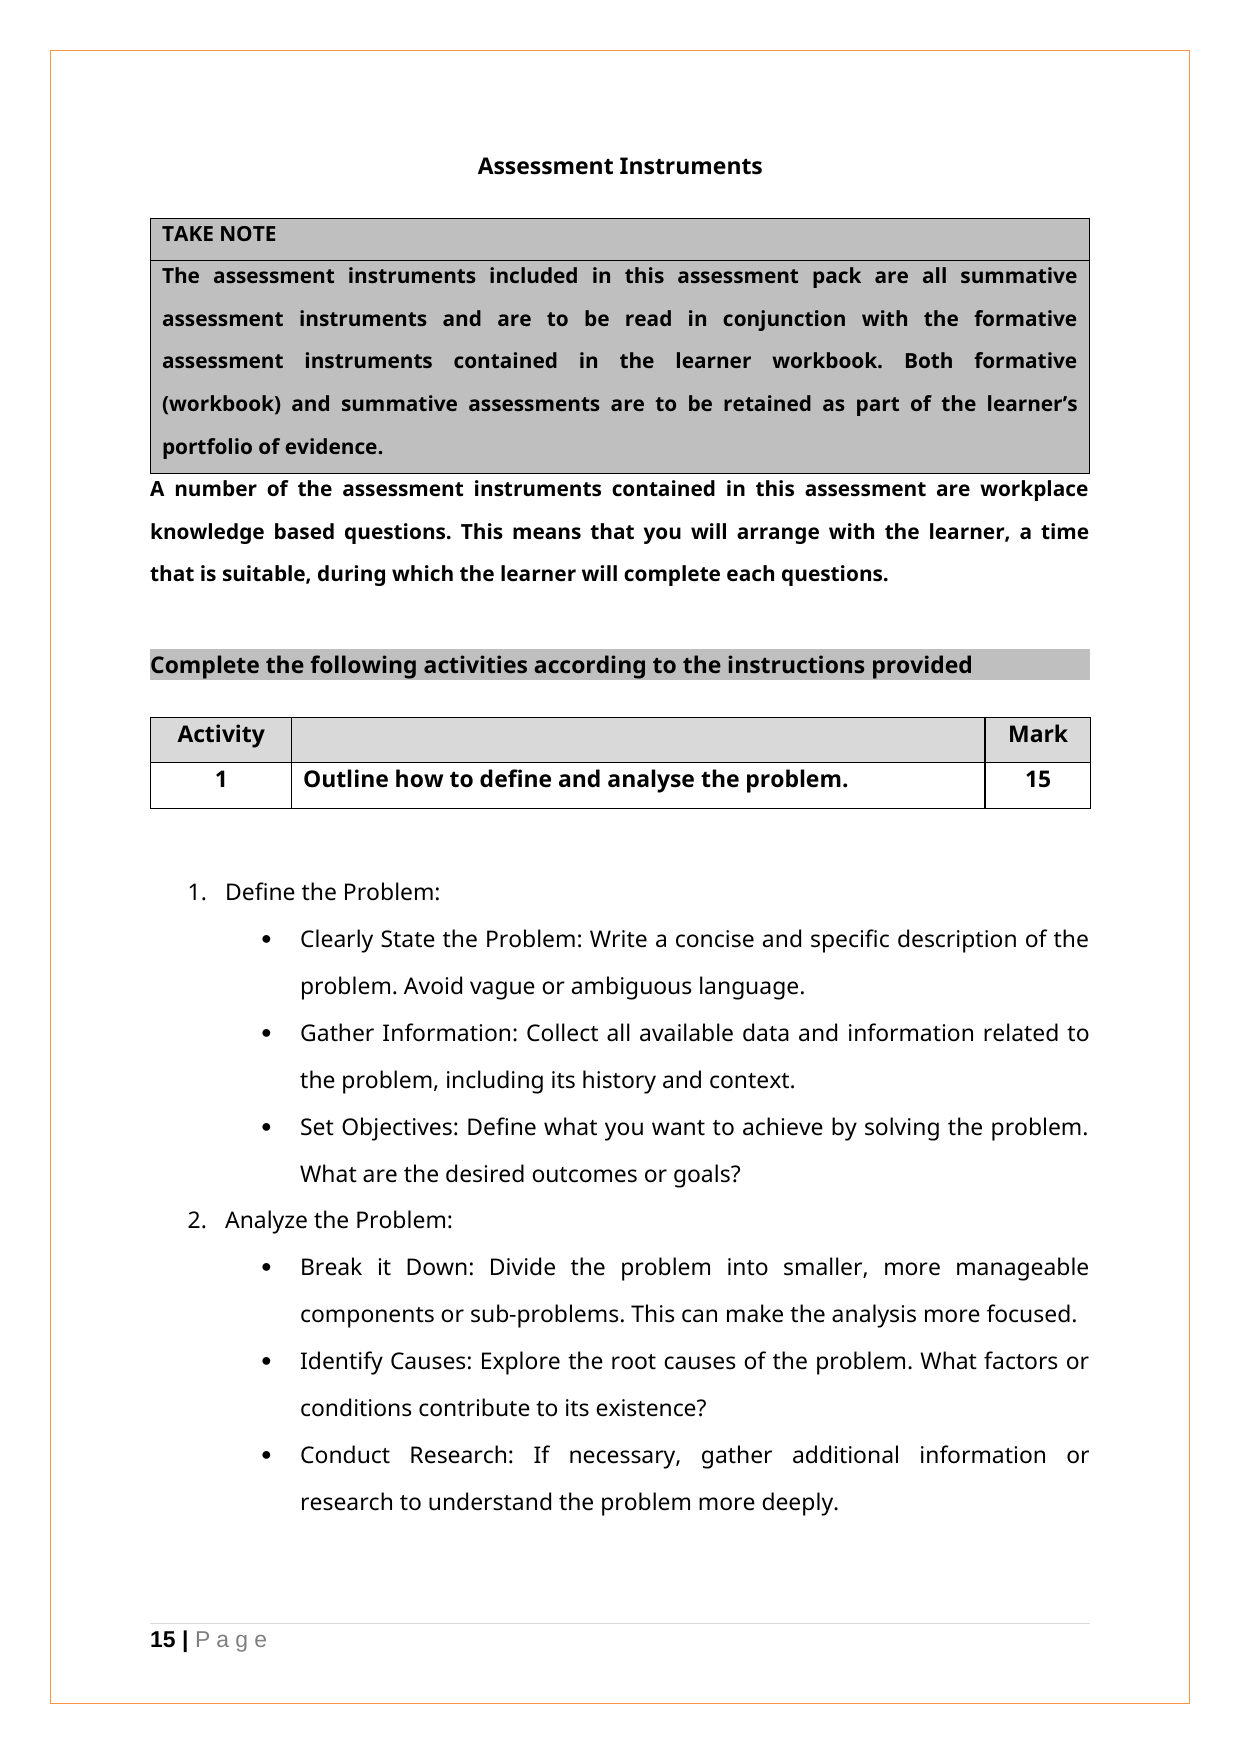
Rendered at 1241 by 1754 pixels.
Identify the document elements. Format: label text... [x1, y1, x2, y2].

table_cell 1 [151, 763, 291, 808]
list Set Objectives: Define what you want to achieve by solving the problem. What are the desired outcomes or goals? [262, 1111, 1090, 1189]
text A number of the assessment instruments contained in this assessment are workplace knowledge based questions. This means that you will arrange with the learner, a time that is suitable, during which the learner will complete each questions. [150, 474, 1090, 588]
list Identify Causes: Explore the root causes of the problem. What factors or conditions contribute to its existence? [262, 1345, 1090, 1423]
list Conduct Research: If necessary, gather additional information or research to understand the problem more deeply. [262, 1439, 1090, 1517]
list Analyze the Problem: [187, 1204, 1090, 1236]
list Define the Problem: [187, 876, 1090, 908]
list Clearly State the Problem: Write a concise and specific description of the problem. Avoid vague or ambiguous language. [262, 923, 1090, 1001]
table_header TAKE NOTE [151, 219, 1089, 260]
text Complete the following activities according to the instructions provided [150, 649, 1090, 680]
table_cell 15 [986, 763, 1090, 808]
text Assessment Instruments [150, 150, 1090, 181]
list Gather Information: Collect all available data and information related to the problem, including its history and context. [262, 1017, 1090, 1095]
table_cell Outline how to define and analyse the problem. [292, 763, 984, 808]
table_header Activity [151, 718, 291, 762]
table_cell The assessment instruments included in this assessment pack are all summative assessment instruments and are to be read in conjunction with the formative assessment instruments contained in the learner workbook. Both formative (workbook) and summative assessments are to be retained as part of the learner’s portfolio of evidence. [151, 261, 1089, 473]
list Break it Down: Divide the problem into smaller, more manageable components or sub-problems. This can make the analysis more focused. [262, 1251, 1090, 1329]
table_header [292, 718, 984, 762]
table_header Mark [986, 718, 1090, 762]
